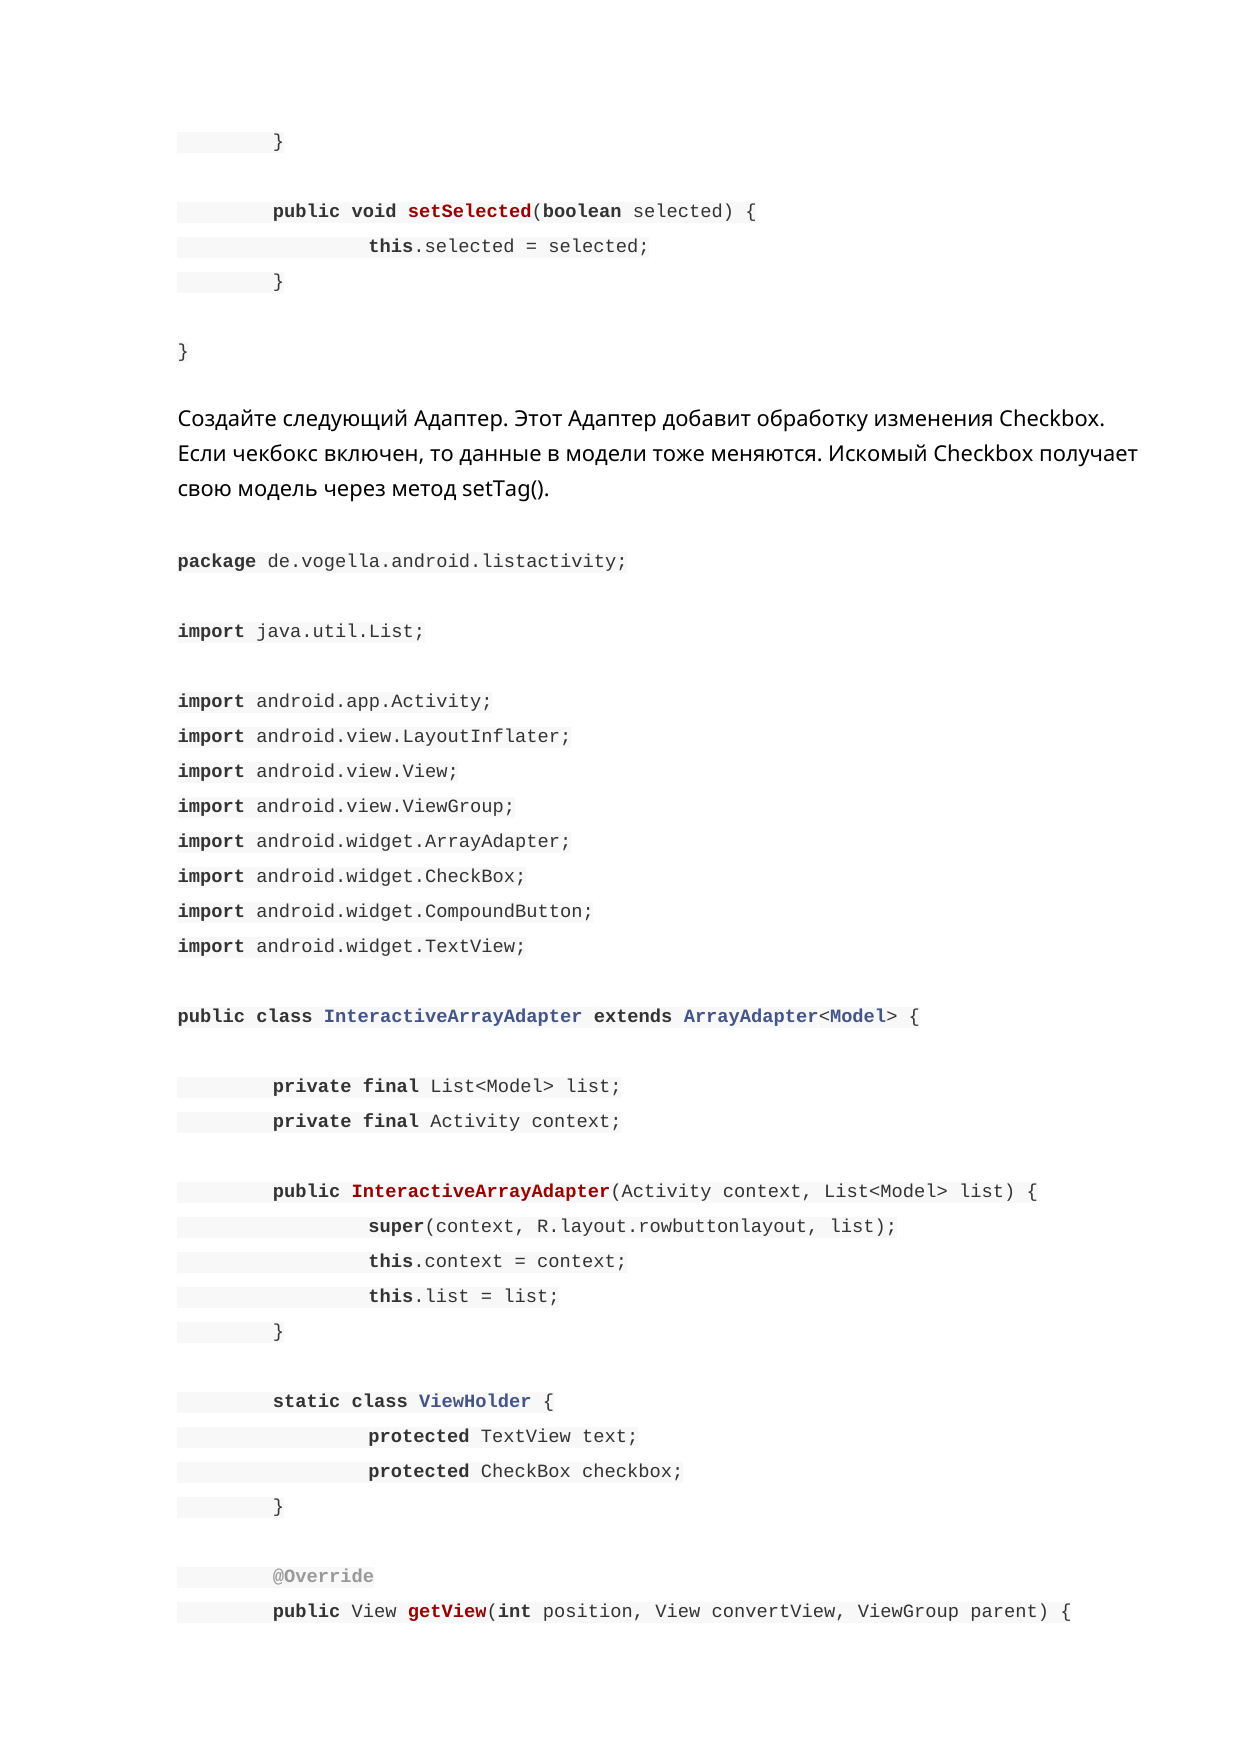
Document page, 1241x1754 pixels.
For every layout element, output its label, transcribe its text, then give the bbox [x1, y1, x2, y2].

text import android.app.Activity; [177, 678, 1152, 713]
text Создайте следующий Адаптер. Этот Адаптер добавит обработку изменения Checkbox. Если чекбокс включен, то данные в модели тоже меняются. Искомый Checkbox получает свою модель через метод setTag(). [177, 363, 1152, 538]
text import android.view.View; [177, 748, 1152, 783]
text import android.widget.ArrayAdapter; [177, 818, 1152, 853]
text import android.view.ViewGroup; [177, 783, 1152, 818]
text protected TextView text; [177, 1413, 1152, 1448]
text super(context, R.layout.rowbuttonlayout, list); [177, 1203, 1152, 1238]
text this.context = context; [177, 1238, 1152, 1273]
text @Override [177, 1553, 1152, 1588]
text } [177, 258, 1152, 293]
text public View getView(int position, View convertView, ViewGroup parent) { [177, 1588, 1152, 1623]
text protected CheckBox checkbox; [177, 1448, 1152, 1483]
text import android.view.LayoutInflater; [177, 713, 1152, 748]
text static class ViewHolder { [177, 1378, 1152, 1413]
text } [177, 328, 1152, 363]
text private final Activity context; [177, 1098, 1152, 1133]
text package de.vogella.android.listactivity; [177, 538, 1152, 573]
text public InteractiveArrayAdapter(Activity context, List<Model> list) { [177, 1168, 1152, 1203]
text import java.util.List; [177, 608, 1152, 643]
text } [177, 118, 1152, 153]
text } [177, 1483, 1152, 1518]
text this.selected = selected; [177, 223, 1152, 258]
text public class InteractiveArrayAdapter extends ArrayAdapter<Model> { [177, 993, 1152, 1028]
text public void setSelected(boolean selected) { [177, 188, 1152, 223]
text } [177, 1308, 1152, 1343]
text private final List<Model> list; [177, 1063, 1152, 1098]
text import android.widget.CheckBox; [177, 853, 1152, 888]
text import android.widget.TextView; [177, 923, 1152, 958]
text this.list = list; [177, 1273, 1152, 1308]
text import android.widget.CompoundButton; [177, 888, 1152, 923]
